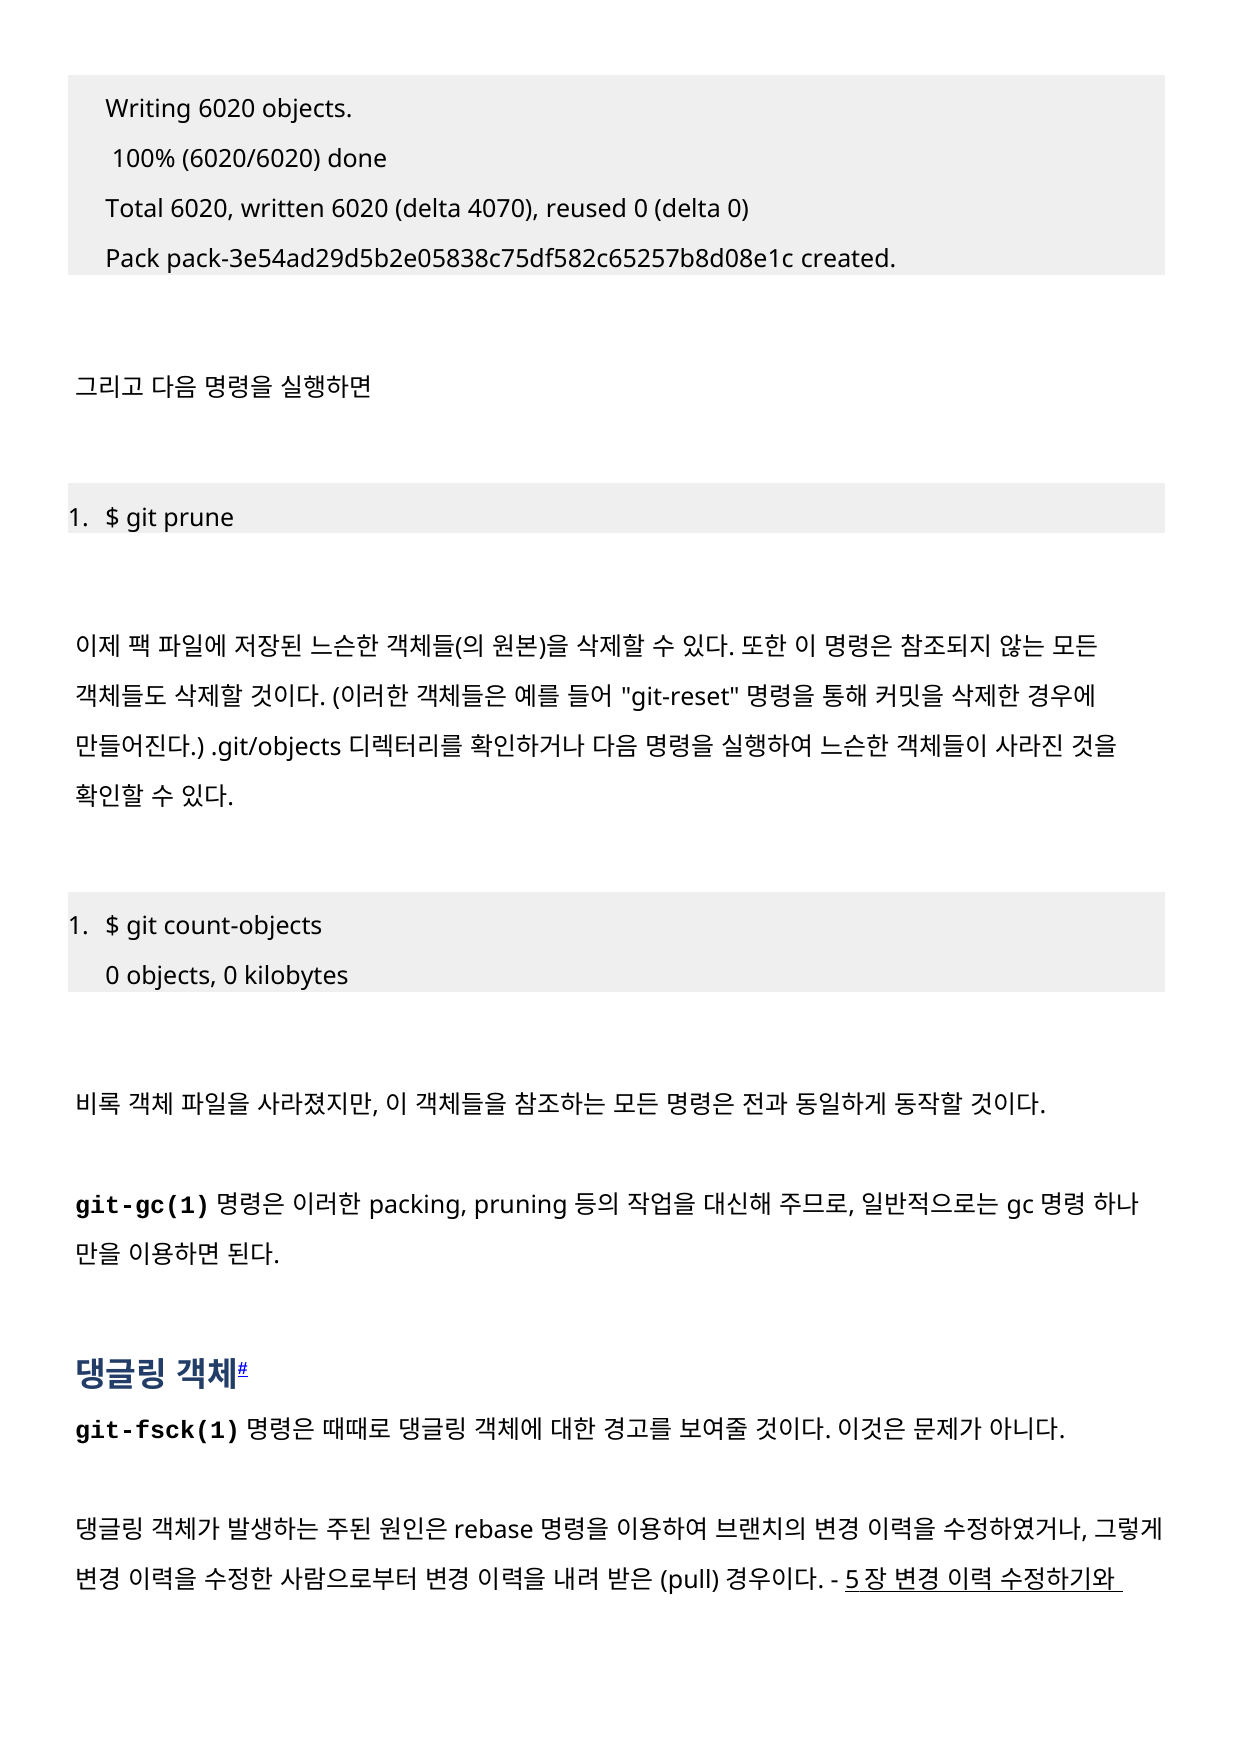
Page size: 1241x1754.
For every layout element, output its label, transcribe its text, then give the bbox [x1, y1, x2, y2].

text 비록 객체 파일을 사라졌지만, 이 객체들을 참조하는 모든 명령은 전과 동일하게 동작할 것이다. [75, 1071, 1165, 1121]
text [75, 1496, 1165, 1596]
text git-fsck(1) 명령은 때때로 댕글링 객체에 대한 경고를 보여줄 것이다. 이것은 문제가 아니다. [75, 1396, 1165, 1446]
list $ git prune [68, 483, 1165, 533]
text 댕글링 객체# [75, 1321, 1165, 1396]
text 이제 팩 파일에 저장된 느슨한 객체들(의 원본)을 삭제할 수 있다. 또한 이 명령은 참조되지 않는 모든 객체들도 삭제할 것이다. (이러한 객체들은 예를 들어 "git-reset" 명령을 통해 커밋을 삭제한 경우에 만들어진다.) .git/objects 디렉터리를 확인하거나 다음 명령을 실행하여 느슨한 객체들이 사라진 것을 확인할 수 있다. [75, 612, 1165, 812]
list $ git count-objects 0 objects, 0 kilobytes [68, 892, 1165, 992]
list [68, 75, 1165, 275]
text 그리고 다음 명령을 실행하면 [75, 354, 1165, 404]
text git-gc(1) 명령은 이러한 packing, pruning 등의 작업을 대신해 주므로, 일반적으로는 gc 명령 하나 만을 이용하면 된다. [75, 1171, 1165, 1271]
